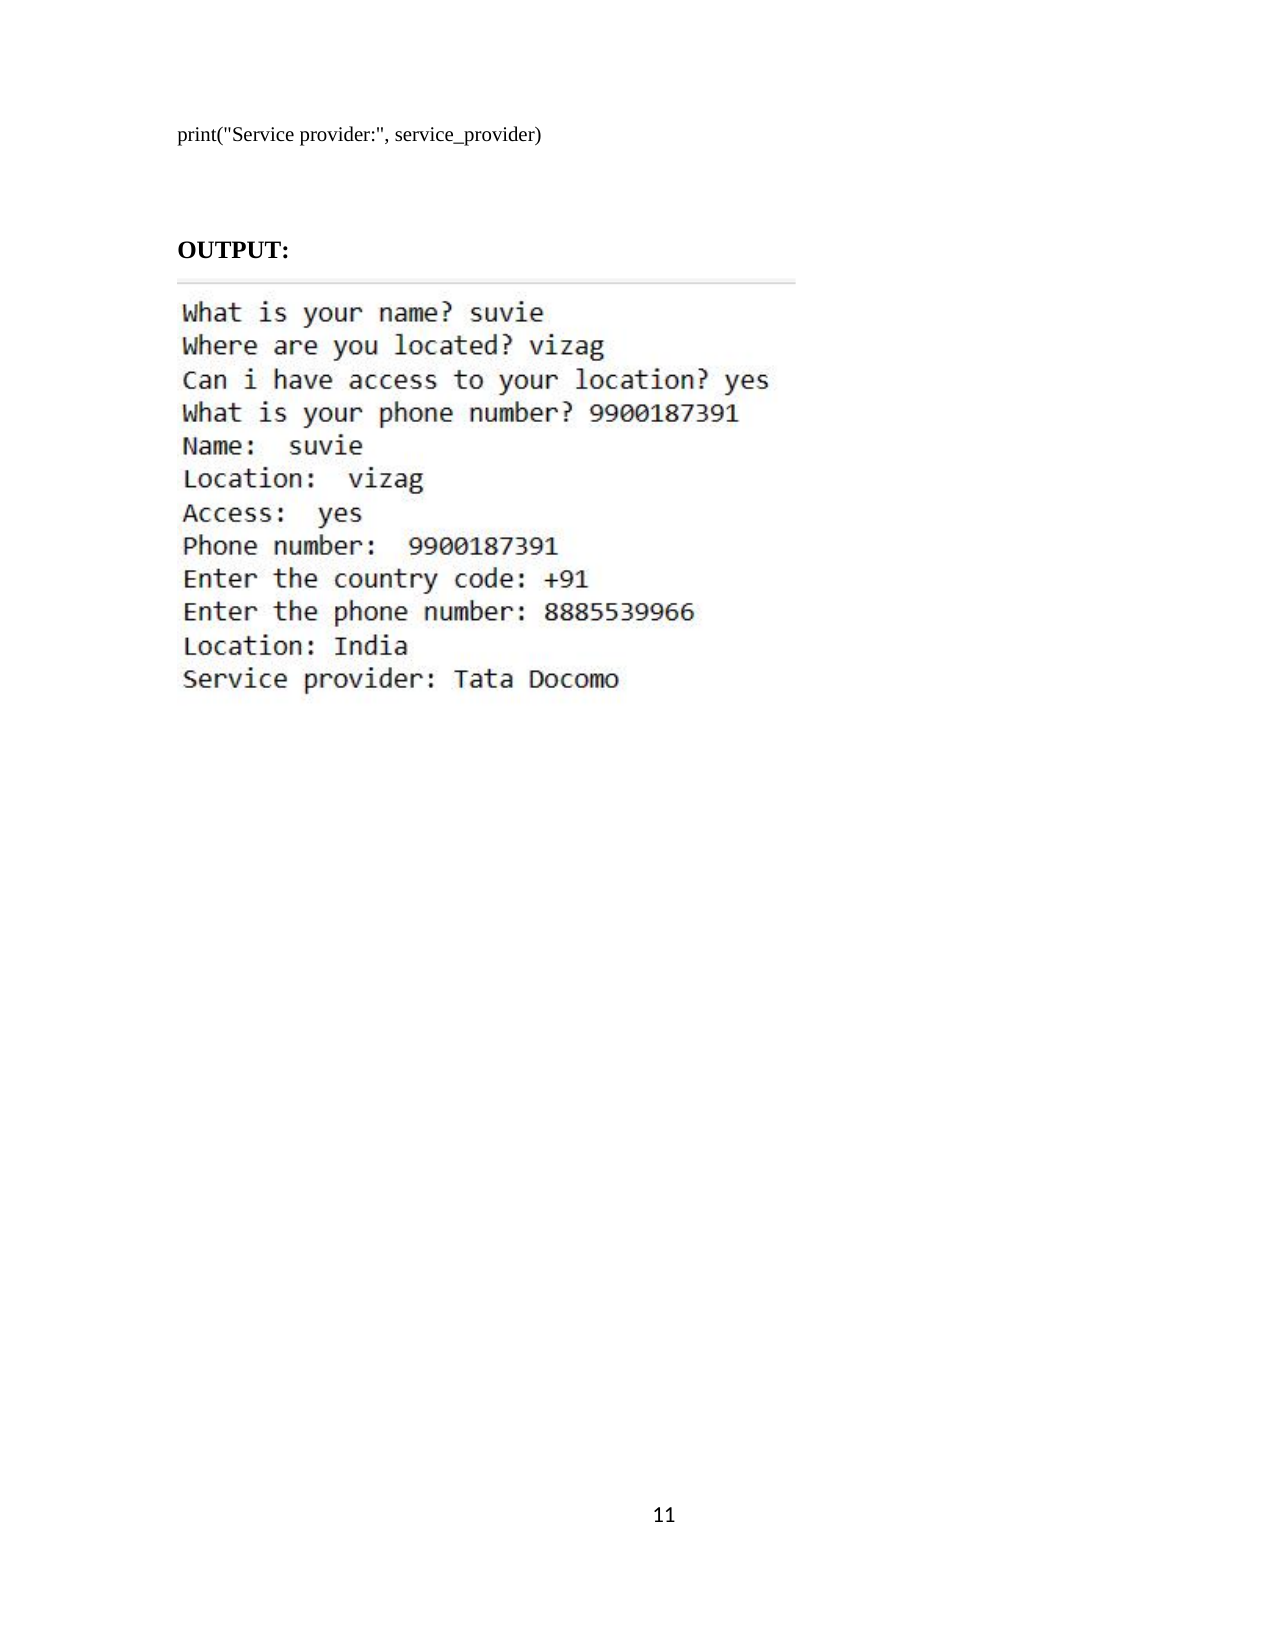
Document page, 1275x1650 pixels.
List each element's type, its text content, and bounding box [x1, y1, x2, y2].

text OUTPUT: [177, 236, 1177, 264]
text print("Service provider:", service_provider) [177, 122, 1177, 146]
picture [177, 278, 796, 713]
